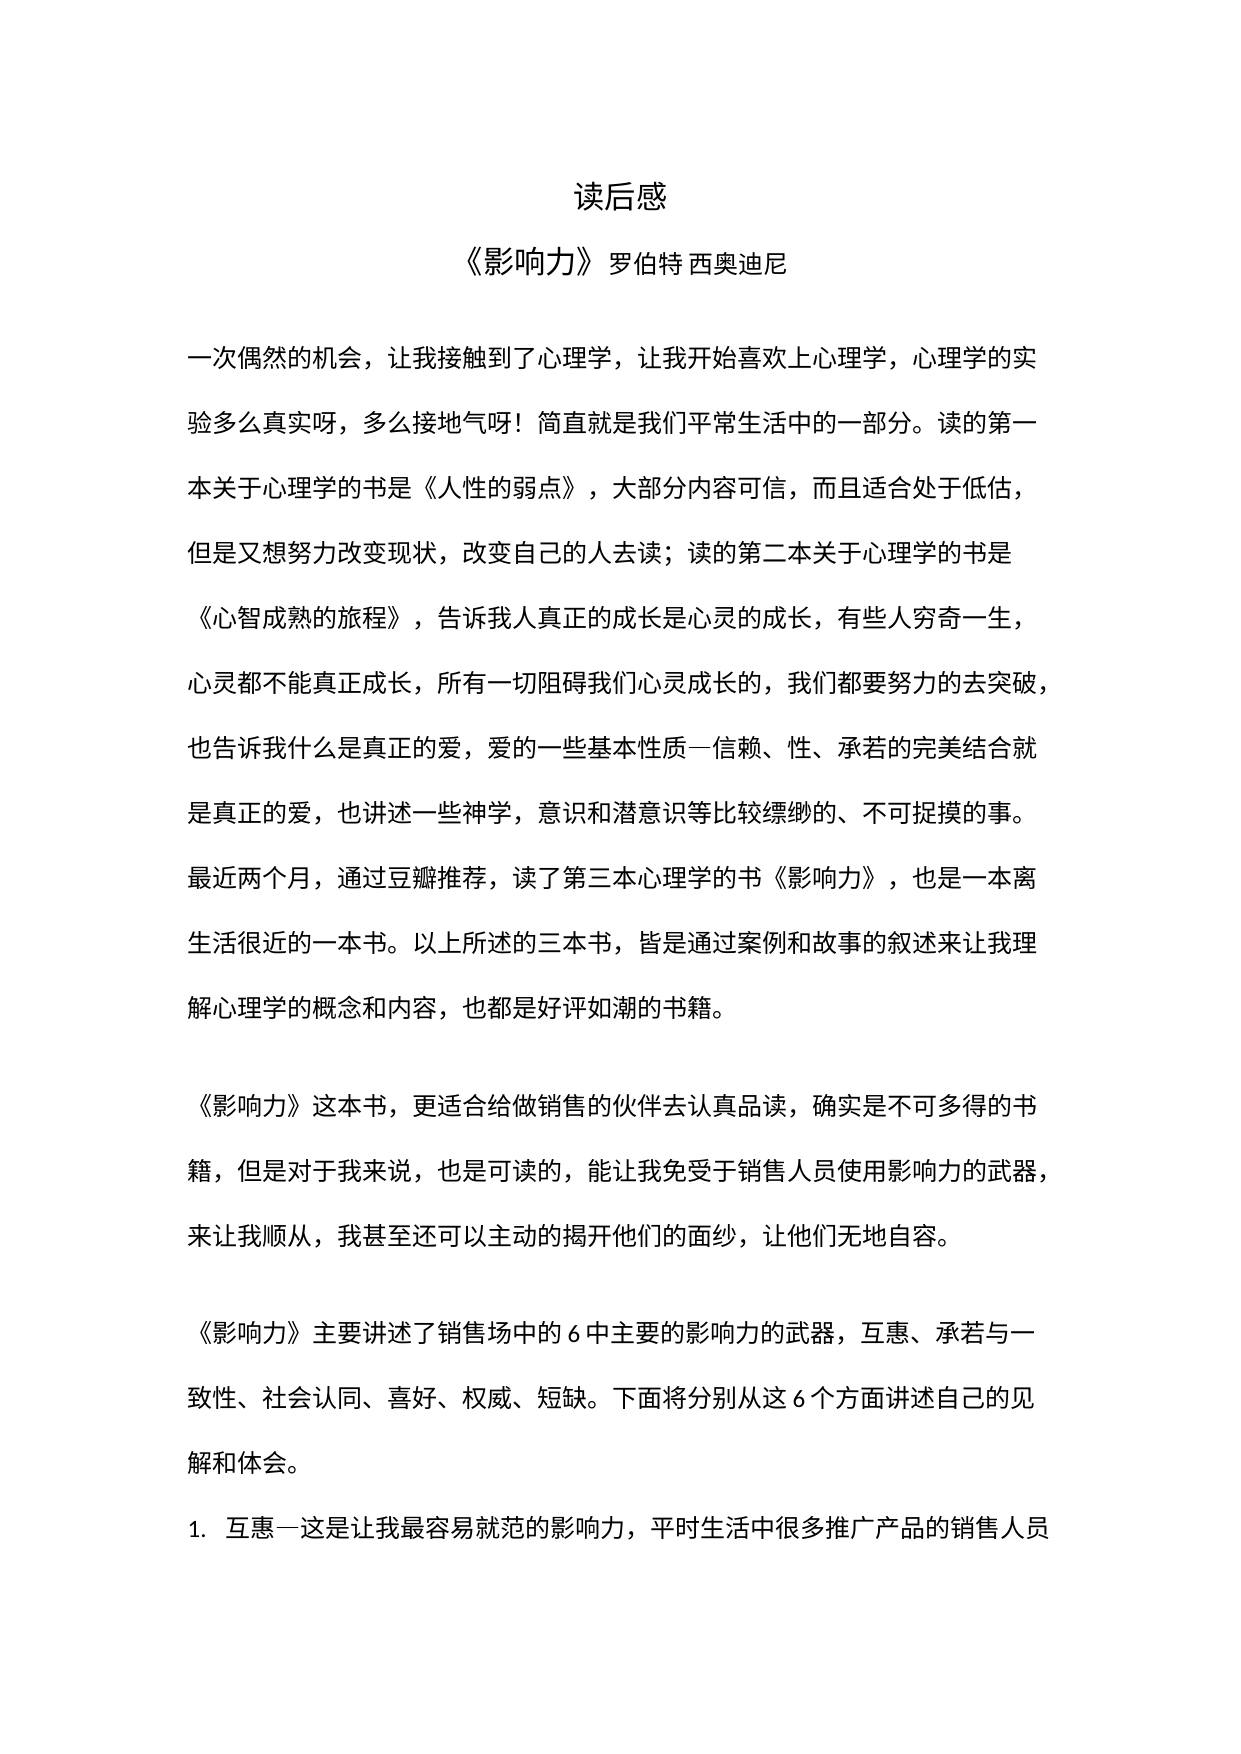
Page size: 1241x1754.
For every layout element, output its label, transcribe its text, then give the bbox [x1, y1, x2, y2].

text 《影响力》罗伯特 西奥迪尼 [187, 227, 1053, 292]
text 读后感 [187, 162, 1053, 227]
text 《影响力》主要讲述了销售场中的6中主要的影响力的武器，互惠、承若与一致性、社会认同、喜好、权威、短缺。下面将分别从这6个方面讲述自己的见解和体会。 [187, 1299, 1053, 1494]
text 《影响力》这本书，更适合给做销售的伙伴去认真品读，确实是不可多得的书籍，但是对于我来说，也是可读的，能让我免受于销售人员使用影响力的武器，来让我顺从，我甚至还可以主动的揭开他们的面纱，让他们无地自容。 [187, 1072, 1053, 1267]
text 一次偶然的机会，让我接触到了心理学，让我开始喜欢上心理学，心理学的实验多么真实呀，多么接地气呀！简直就是我们平常生活中的一部分。读的第一本关于心理学的书是《人性的弱点》，大部分内容可信，而且适合处于低估，但是又想努力改变现状，改变自己的人去读；读的第二本关于心理学的书是《心智成熟的旅程》，告诉我人真正的成长是心灵的成长，有些人穷奇一生，心灵都不能真正成长，所有一切阻碍我们心灵成长的，我们都要努力的去突破，也告诉我什么是真正的爱，爱的一些基本性质—信赖、性、承若的完美结合就是真正的爱，也讲述一些神学，意识和潜意识等比较缥缈的、不可捉摸的事。最近两个月，通过豆瓣推荐，读了第三本心理学的书《影响力》，也是一本离生活很近的一本书。以上所述的三本书，皆是通过案例和故事的叙述来让我理解心理学的概念和内容，也都是好评如潮的书籍。 [187, 324, 1053, 1039]
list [187, 1494, 1053, 1559]
